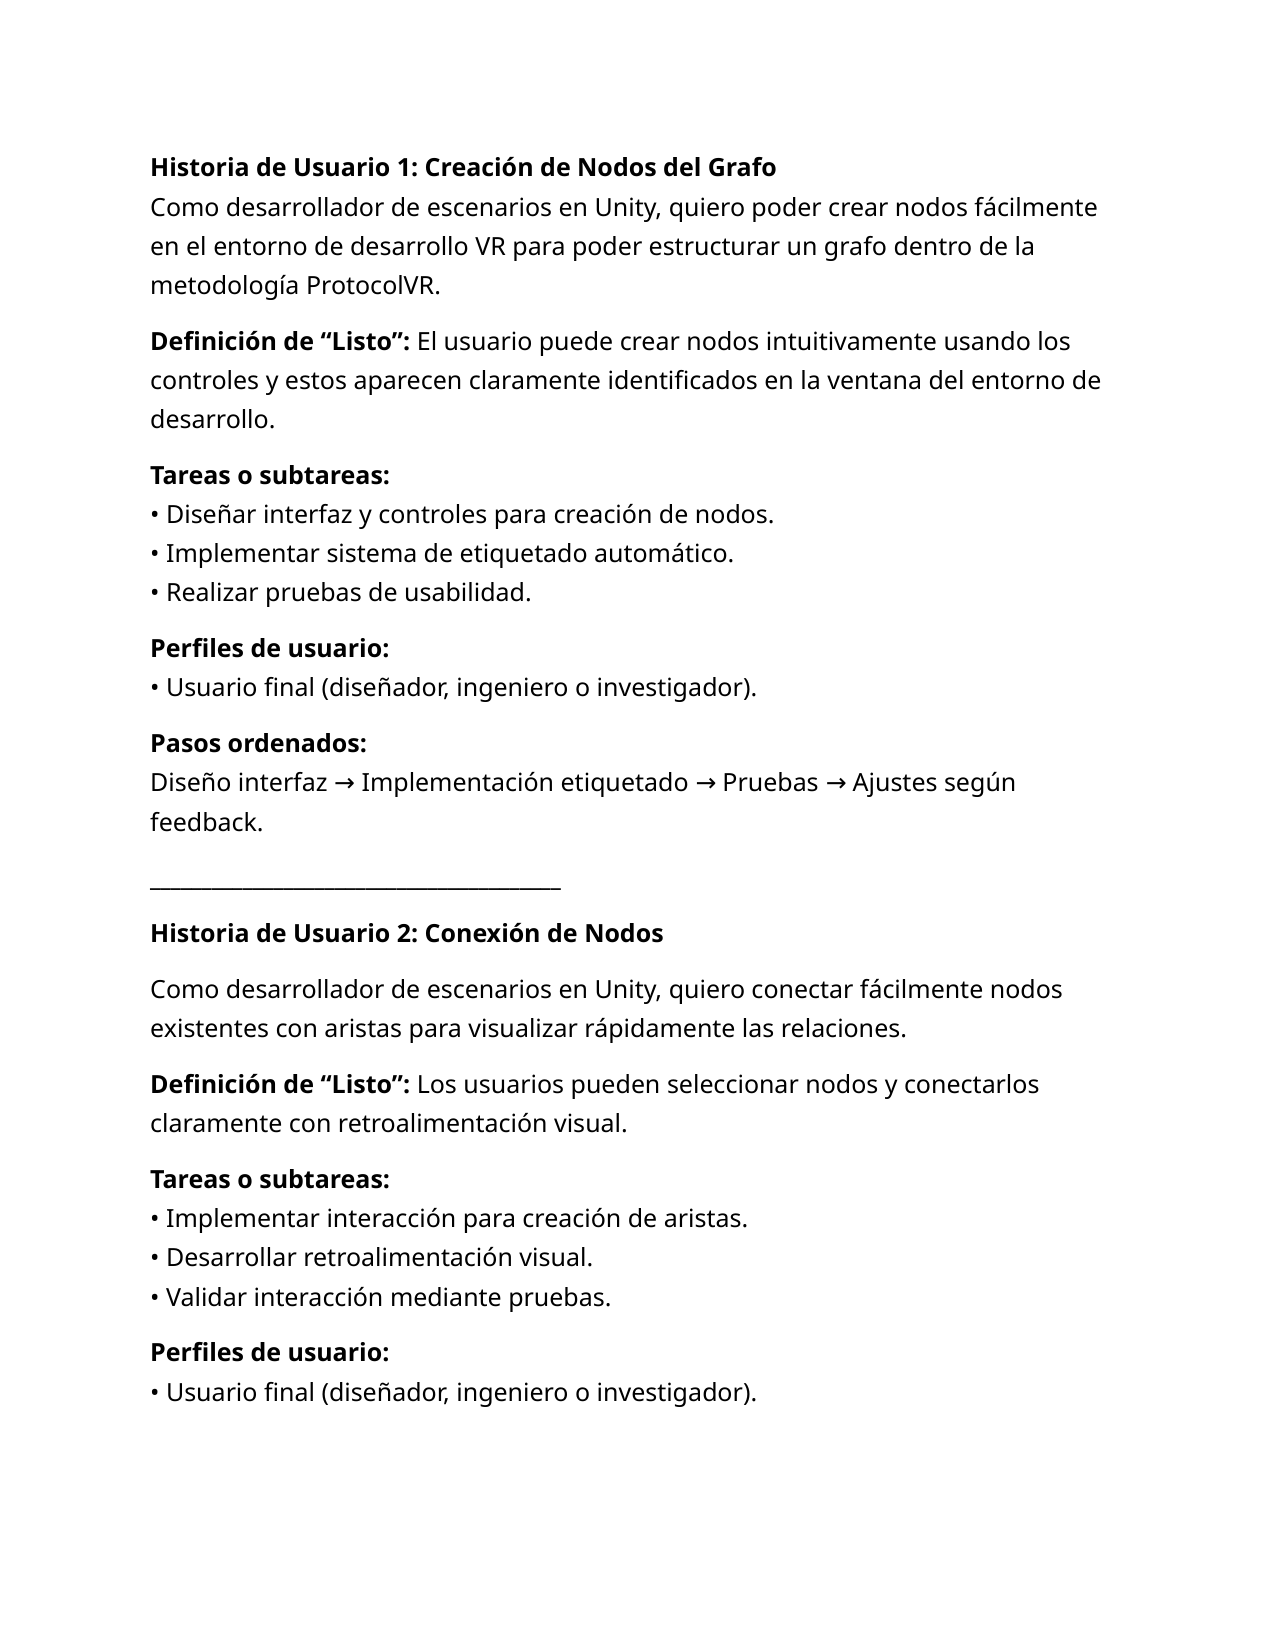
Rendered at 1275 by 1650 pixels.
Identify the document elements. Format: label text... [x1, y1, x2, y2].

text Historia de Usuario 1: Creación de Nodos del Grafo Como desarrollador de escenarios en Unity, quiero poder crear nodos fácilmente en el entorno de desarrollo VR para poder estructurar un grafo dentro de la metodología ProtocolVR. [150, 150, 1125, 302]
text Historia de Usuario 2: Conexión de Nodos [150, 916, 1125, 950]
text Como desarrollador de escenarios en Unity, quiero conectar fácilmente nodos existentes con aristas para visualizar rápidamente las relaciones. [150, 972, 1125, 1045]
text Definición de “Listo”: Los usuarios pueden seleccionar nodos y conectarlos claramente con retroalimentación visual. [150, 1067, 1125, 1140]
text Perfiles de usuario: • Usuario final (diseñador, ingeniero o investigador). [150, 631, 1125, 704]
text Definición de “Listo”: El usuario puede crear nodos intuitivamente usando los controles y estos aparecen claramente identificados en la ventana del entorno de desarrollo. [150, 323, 1125, 436]
text Perfiles de usuario: • Usuario final (diseñador, ingeniero o investigador). [150, 1335, 1125, 1408]
text Tareas o subtareas: • Diseñar interfaz y controles para creación de nodos. • Implementar sistema de etiquetado automático. • Realizar pruebas de usabilidad. [150, 457, 1125, 609]
text ________________________________________ [150, 860, 1125, 894]
text Pasos ordenados: Diseño interfaz → Implementación etiquetado → Pruebas → Ajustes según feedback. [150, 726, 1125, 838]
text Tareas o subtareas: • Implementar interacción para creación de aristas. • Desarrollar retroalimentación visual. • Validar interacción mediante pruebas. [150, 1162, 1125, 1313]
